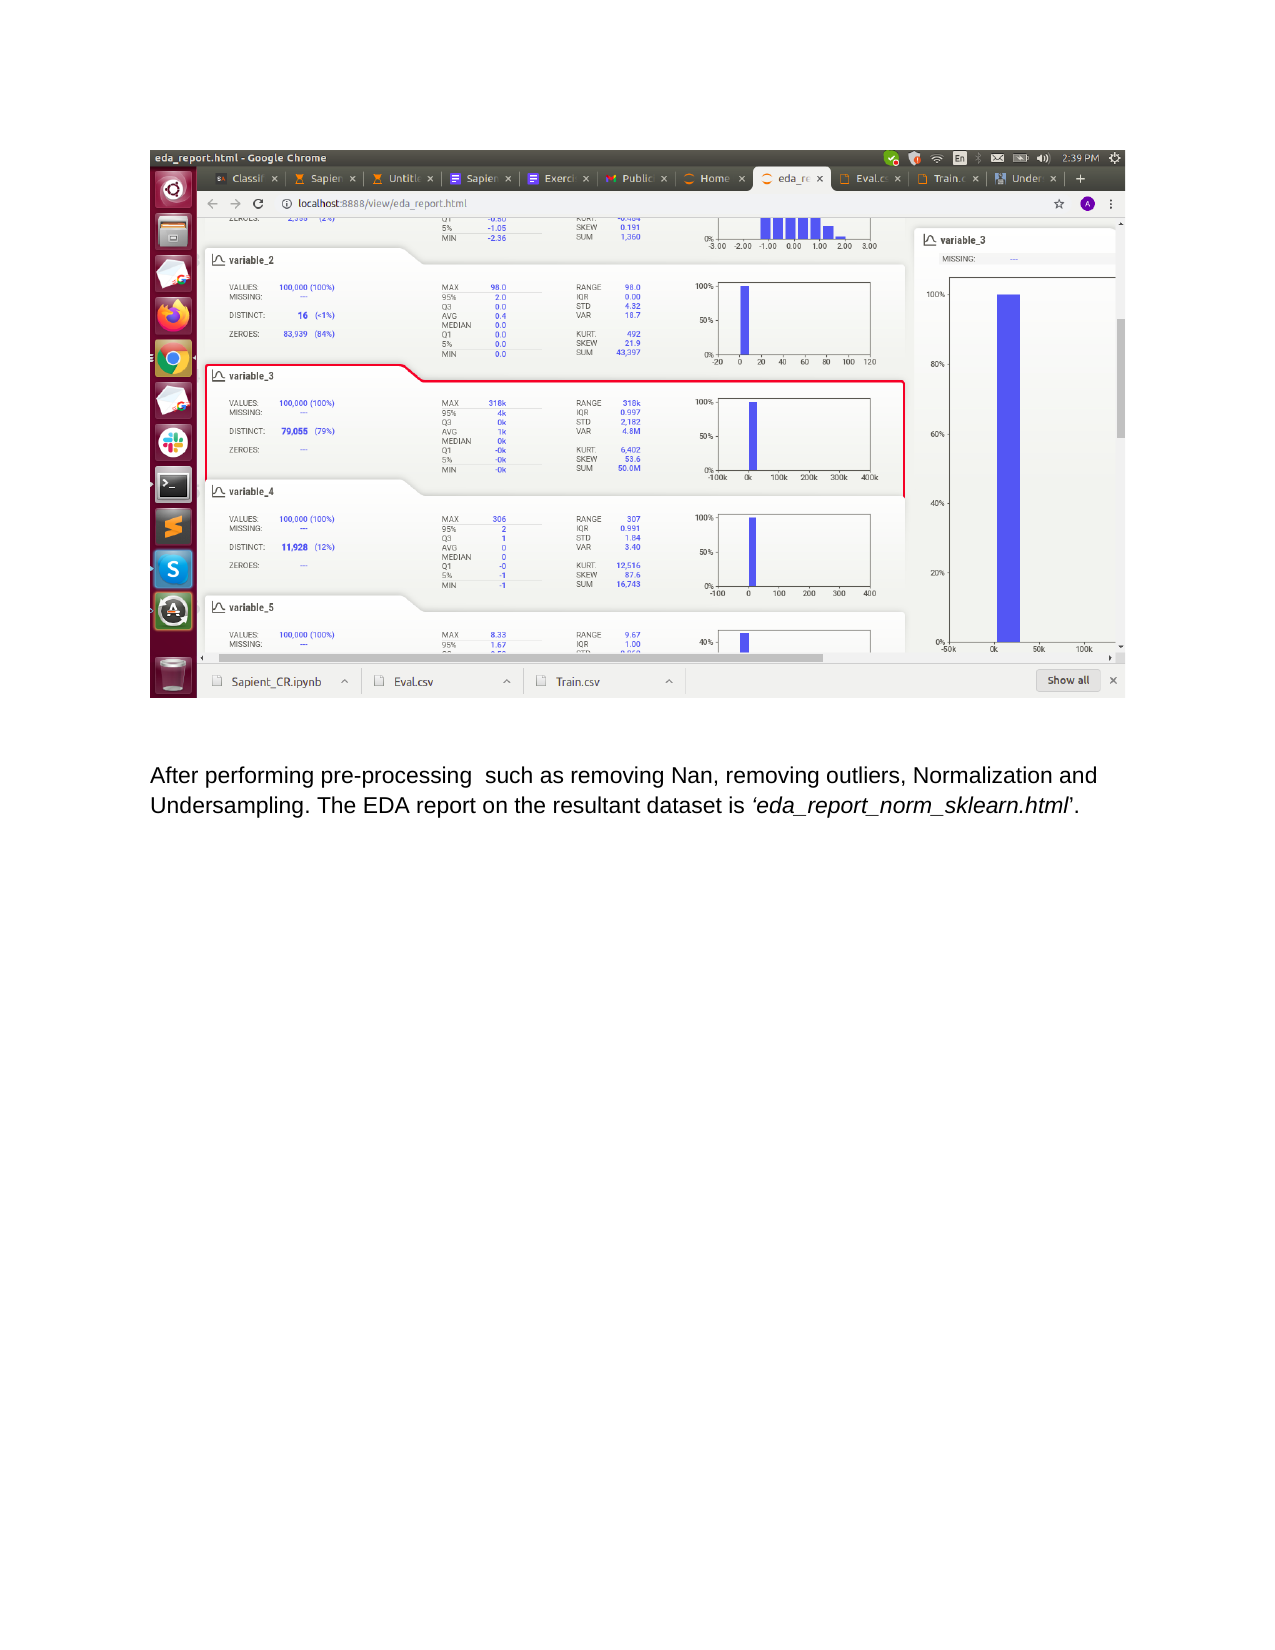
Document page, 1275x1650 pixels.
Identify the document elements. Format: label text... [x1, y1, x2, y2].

picture [150, 150, 1125, 698]
text After performing pre-processing such as removing Nan, removing outliers, Normalization and Undersampling. The EDA report on the resultant dataset is ‘eda_report_norm_sklearn.html’. [150, 762, 1125, 819]
